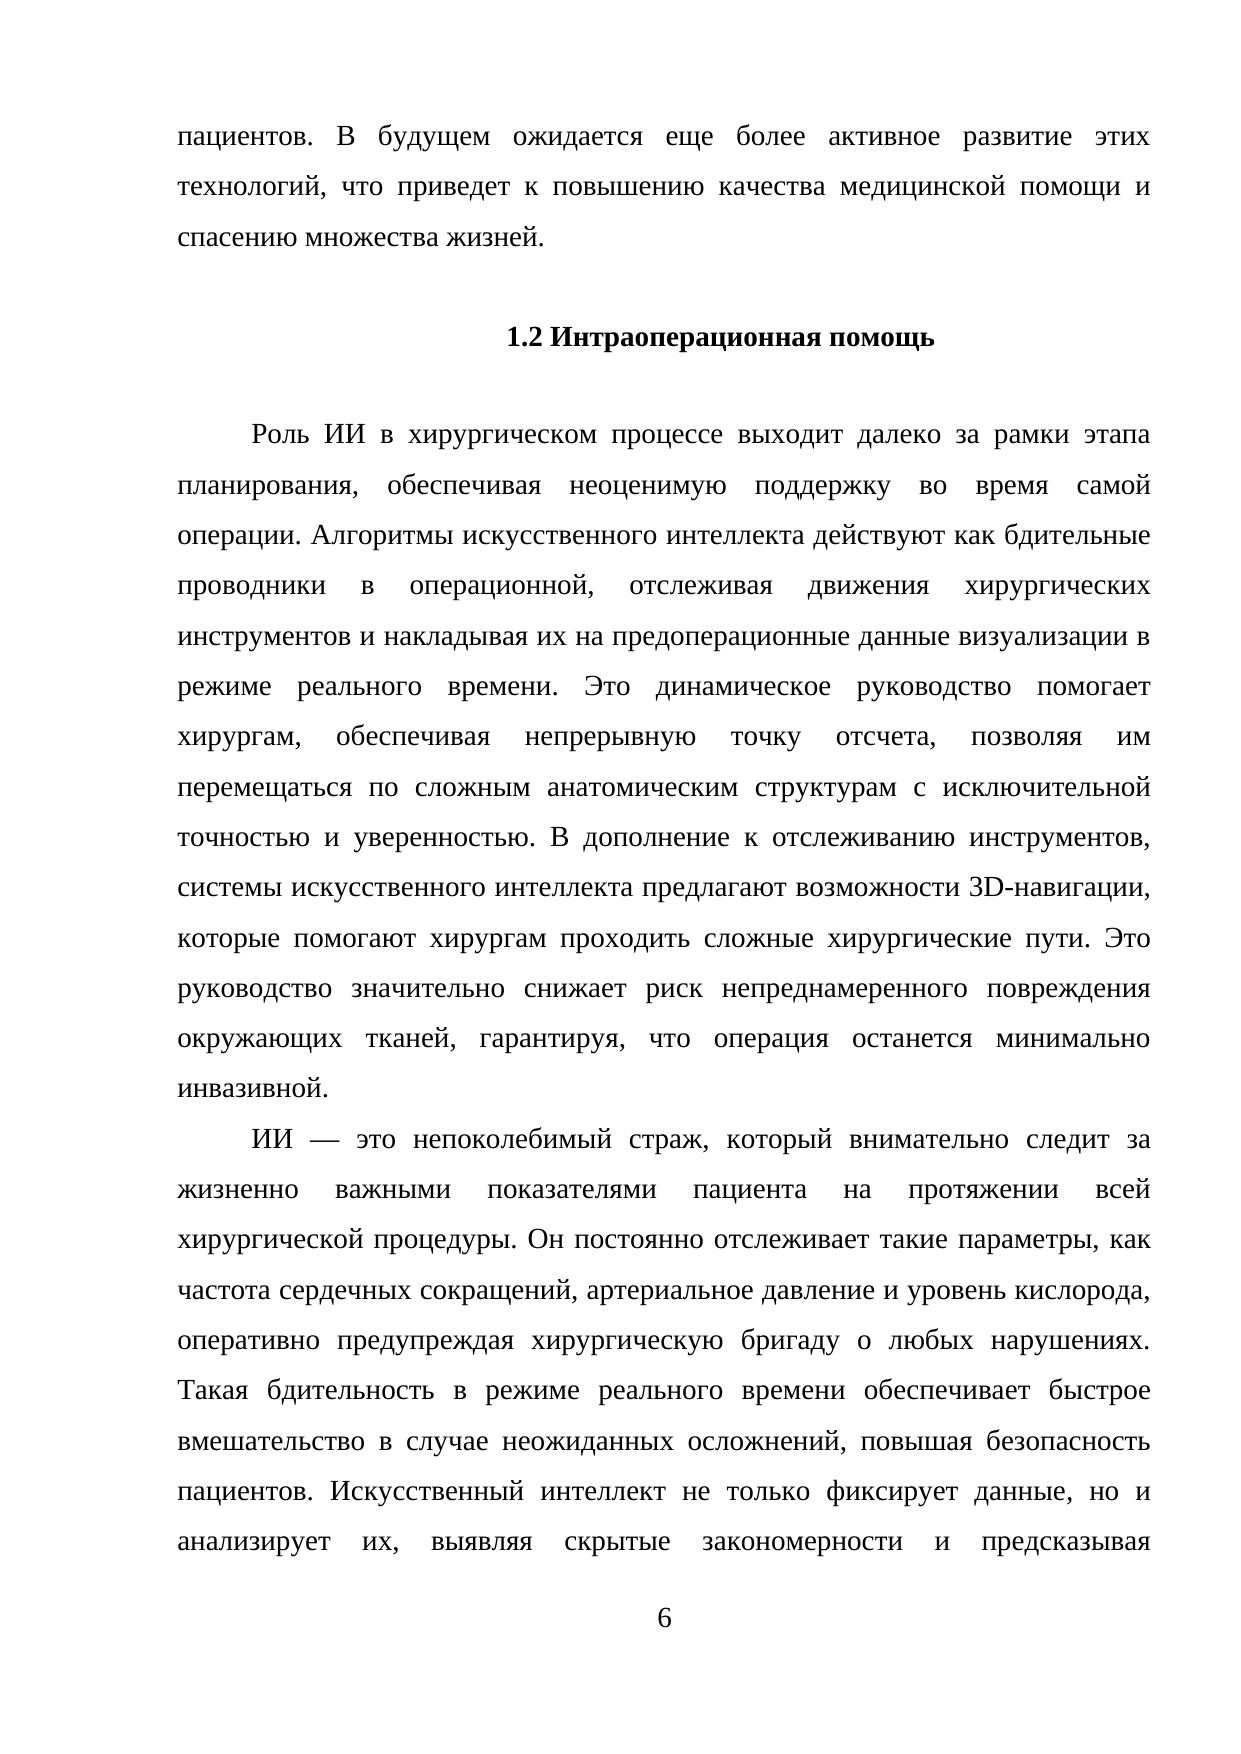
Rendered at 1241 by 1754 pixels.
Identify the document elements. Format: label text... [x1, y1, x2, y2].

subtitle 1.2 Интраоперационная помощь [289, 319, 1152, 353]
text Роль ИИ в хирургическом процессе выходит далеко за рамки этапа планирования, обеспечивая неоценимую поддержку во время самой операции. Алгоритмы искусственного интеллекта действуют как бдительные проводники в операционной, отслеживая движения хирургических инструментов и накладывая их на предоперационные данные визуализации в режиме реального времени. Это динамическое руководство помогает хирургам, обеспечивая непрерывную точку отсчета, позволяя им перемещаться по сложным анатомическим структурам с исключительной точностью и уверенностью. В дополнение к отслеживанию инструментов, системы искусственного интеллекта предлагают возможности 3D-навигации, которые помогают хирургам проходить сложные хирургические пути. Это руководство значительно снижает риск непреднамеренного повреждения окружающих тканей, гарантируя, что операция останется минимально инвазивной. [177, 417, 1152, 1104]
